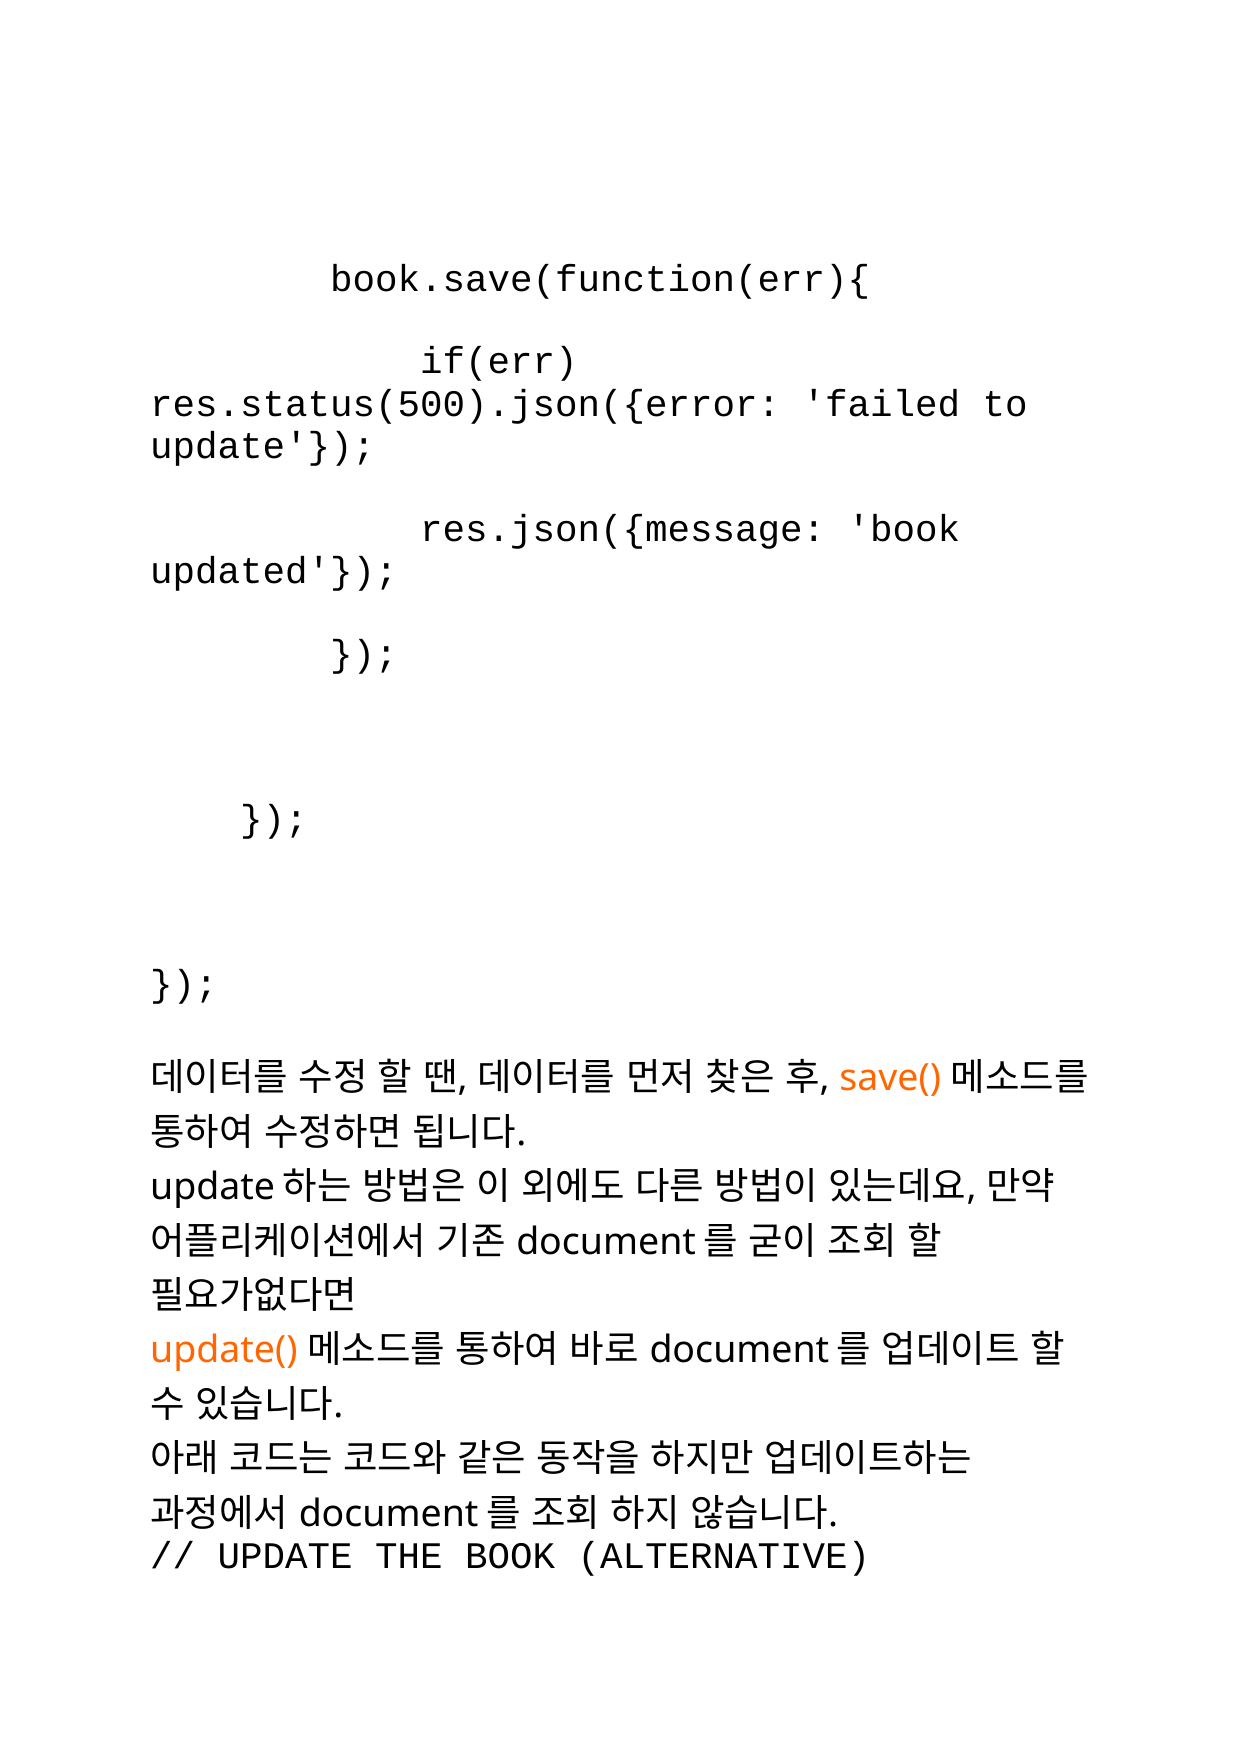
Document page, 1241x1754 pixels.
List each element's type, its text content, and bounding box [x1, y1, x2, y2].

text book.save(function(err){ [150, 260, 1090, 302]
text // UPDATE THE BOOK (ALTERNATIVE) [150, 1537, 1090, 1579]
text }); [150, 635, 1090, 677]
text 데이터를 수정 할 땐, 데이터를 먼저 찾은 후, save() 메소드를 통하여 수정하면 됩니다. update하는 방법은 이 외에도 다른 방법이 있는데요, 만약 어플리케이션에서 기존 document를 굳이 조회 할 필요가없다면 update() 메소드를 통하여 바로 document를 업데이트 할 수 있습니다. 아래 코드는 코드와 같은 동작을 하지만 업데이트하는 과정에서 document를 조회 하지 않습니다. [150, 1047, 1090, 1537]
text }); [150, 965, 1090, 1007]
text if(err) res.status(500).json({error: 'failed to update'}); [150, 342, 1090, 470]
text res.json({message: 'book updated'}); [150, 510, 1090, 595]
text }); [150, 800, 1090, 842]
